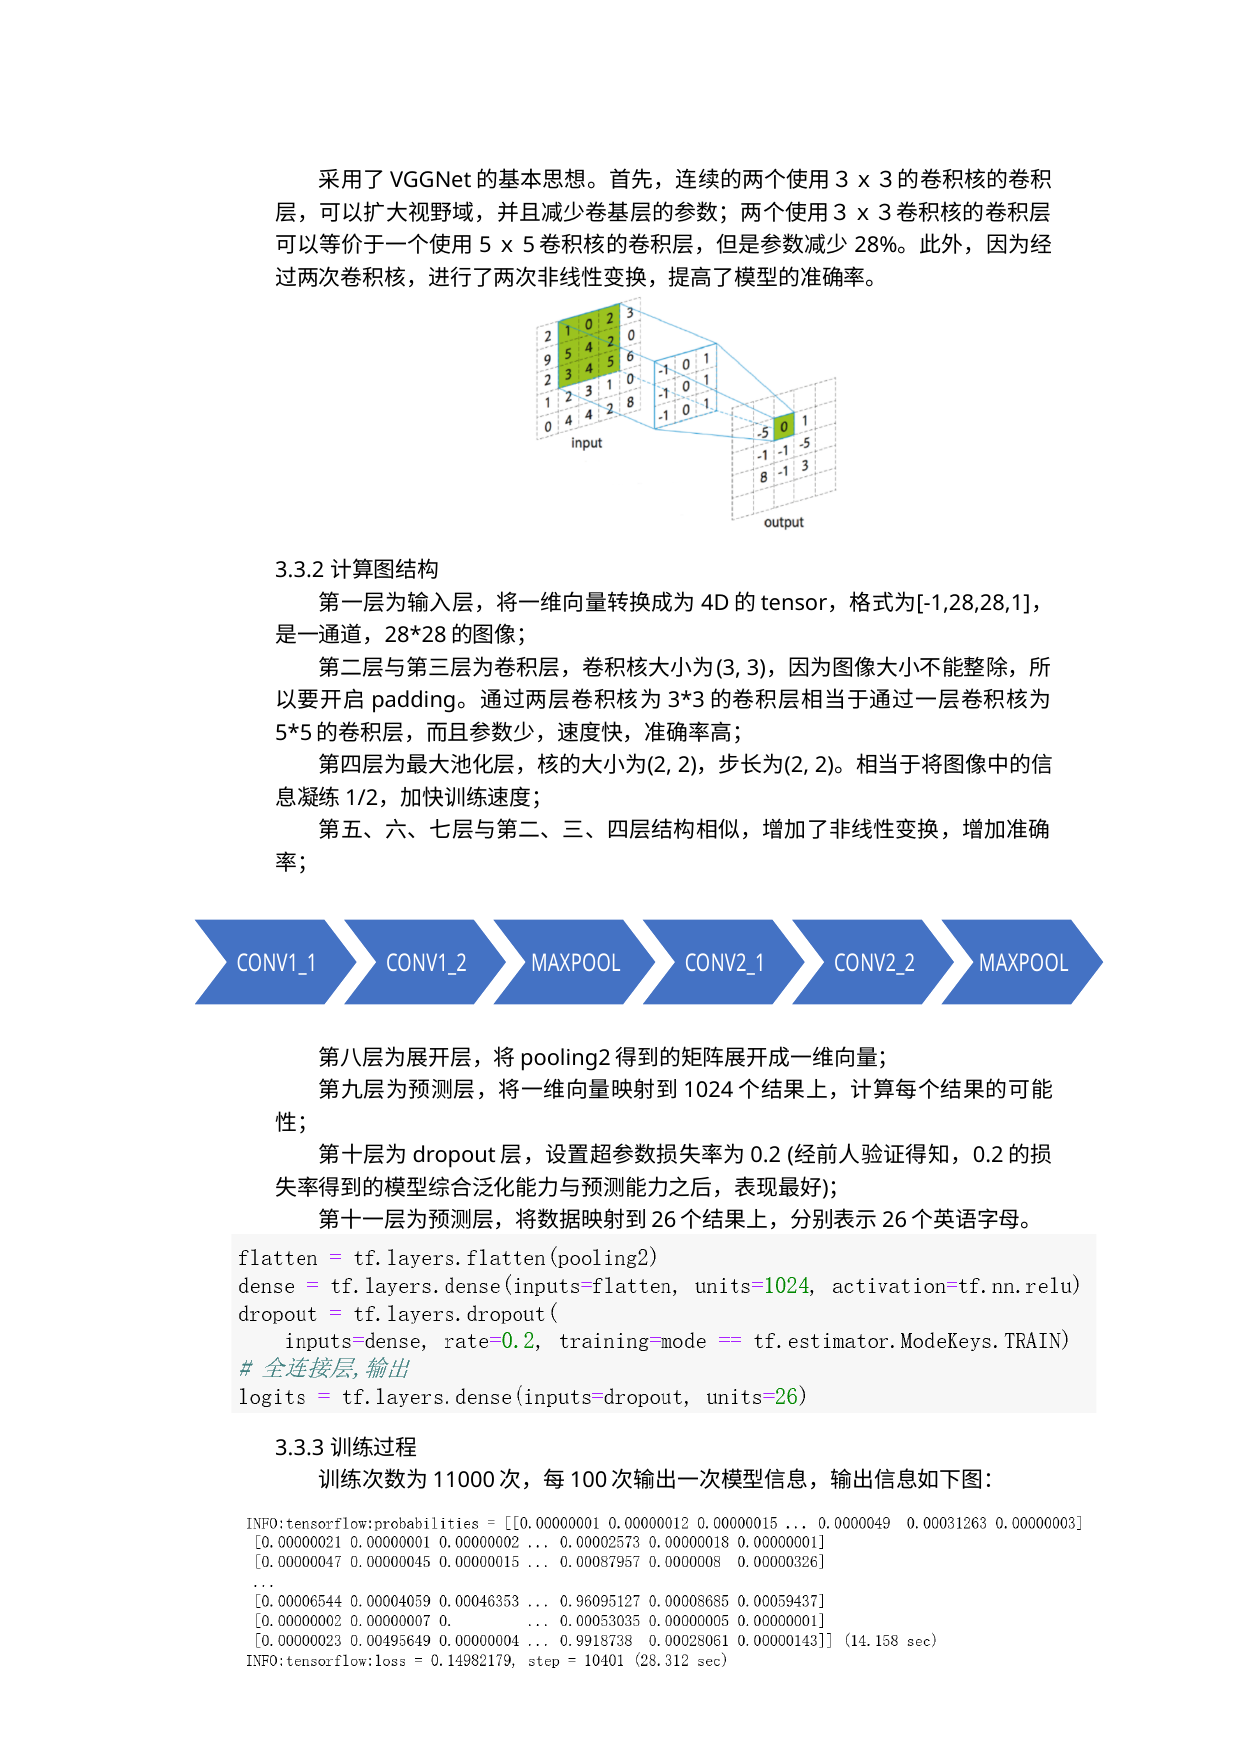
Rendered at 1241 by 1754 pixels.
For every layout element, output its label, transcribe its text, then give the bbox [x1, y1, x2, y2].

picture [527, 292, 845, 531]
text 第十层为dropout层，设置超参数损失率为0.2 (经前人验证得知，0.2的损失率得到的模型综合泛化能力与预测能力之后，表现最好)； [275, 1137, 1053, 1202]
text 第五、六、七层与第二、三、四层结构相似，增加了非线性变换，增加准确率； [275, 812, 1053, 877]
text 训练次数为11000次，每100次输出一次模型信息，输出信息如下图： [187, 1462, 1053, 1494]
text 3.3.2 计算图结构 [187, 552, 1053, 584]
text 第九层为预测层，将一维向量映射到1024个结果上，计算每个结果的可能性； [275, 1072, 1053, 1137]
text 第八层为展开层，将pooling2得到的矩阵展开成一维向量； [187, 1039, 1053, 1072]
text 第四层为最大池化层，核的大小为(2, 2)，步长为(2, 2)。相当于将图像中的信息凝练1/2，加快训练速度； [275, 747, 1053, 812]
text 3.3.3 训练过程 [187, 1429, 1053, 1462]
text 第十一层为预测层，将数据映射到26个结果上，分别表示26个英语字母。 [275, 1202, 1053, 1234]
picture [231, 1234, 1097, 1413]
text 采用了VGGNet的基本思想。首先，连续的两个使用３ｘ３的卷积核的卷积层，可以扩大视野域，并且减少卷基层的参数；两个使用３ｘ３卷积核的卷积层可以等价于一个使用5ｘ5卷积核的卷积层，但是参数减少28%。此外，因为经过两次卷积核，进行了两次非线性变换，提高了模型的准确率。 [275, 162, 1053, 292]
picture [231, 1514, 1097, 1671]
text 第二层与第三层为卷积层，卷积核大小为(3, 3)，因为图像大小不能整除，所以要开启padding。通过两层卷积核为3*3的卷积层相当于通过一层卷积核为5*5的卷积层，而且参数少，速度快，准确率高； [275, 649, 1053, 747]
text 第一层为输入层，将一维向量转换成为4D的tensor，格式为[-1,28,28,1]，是一通道，28*28的图像； [275, 584, 1053, 649]
